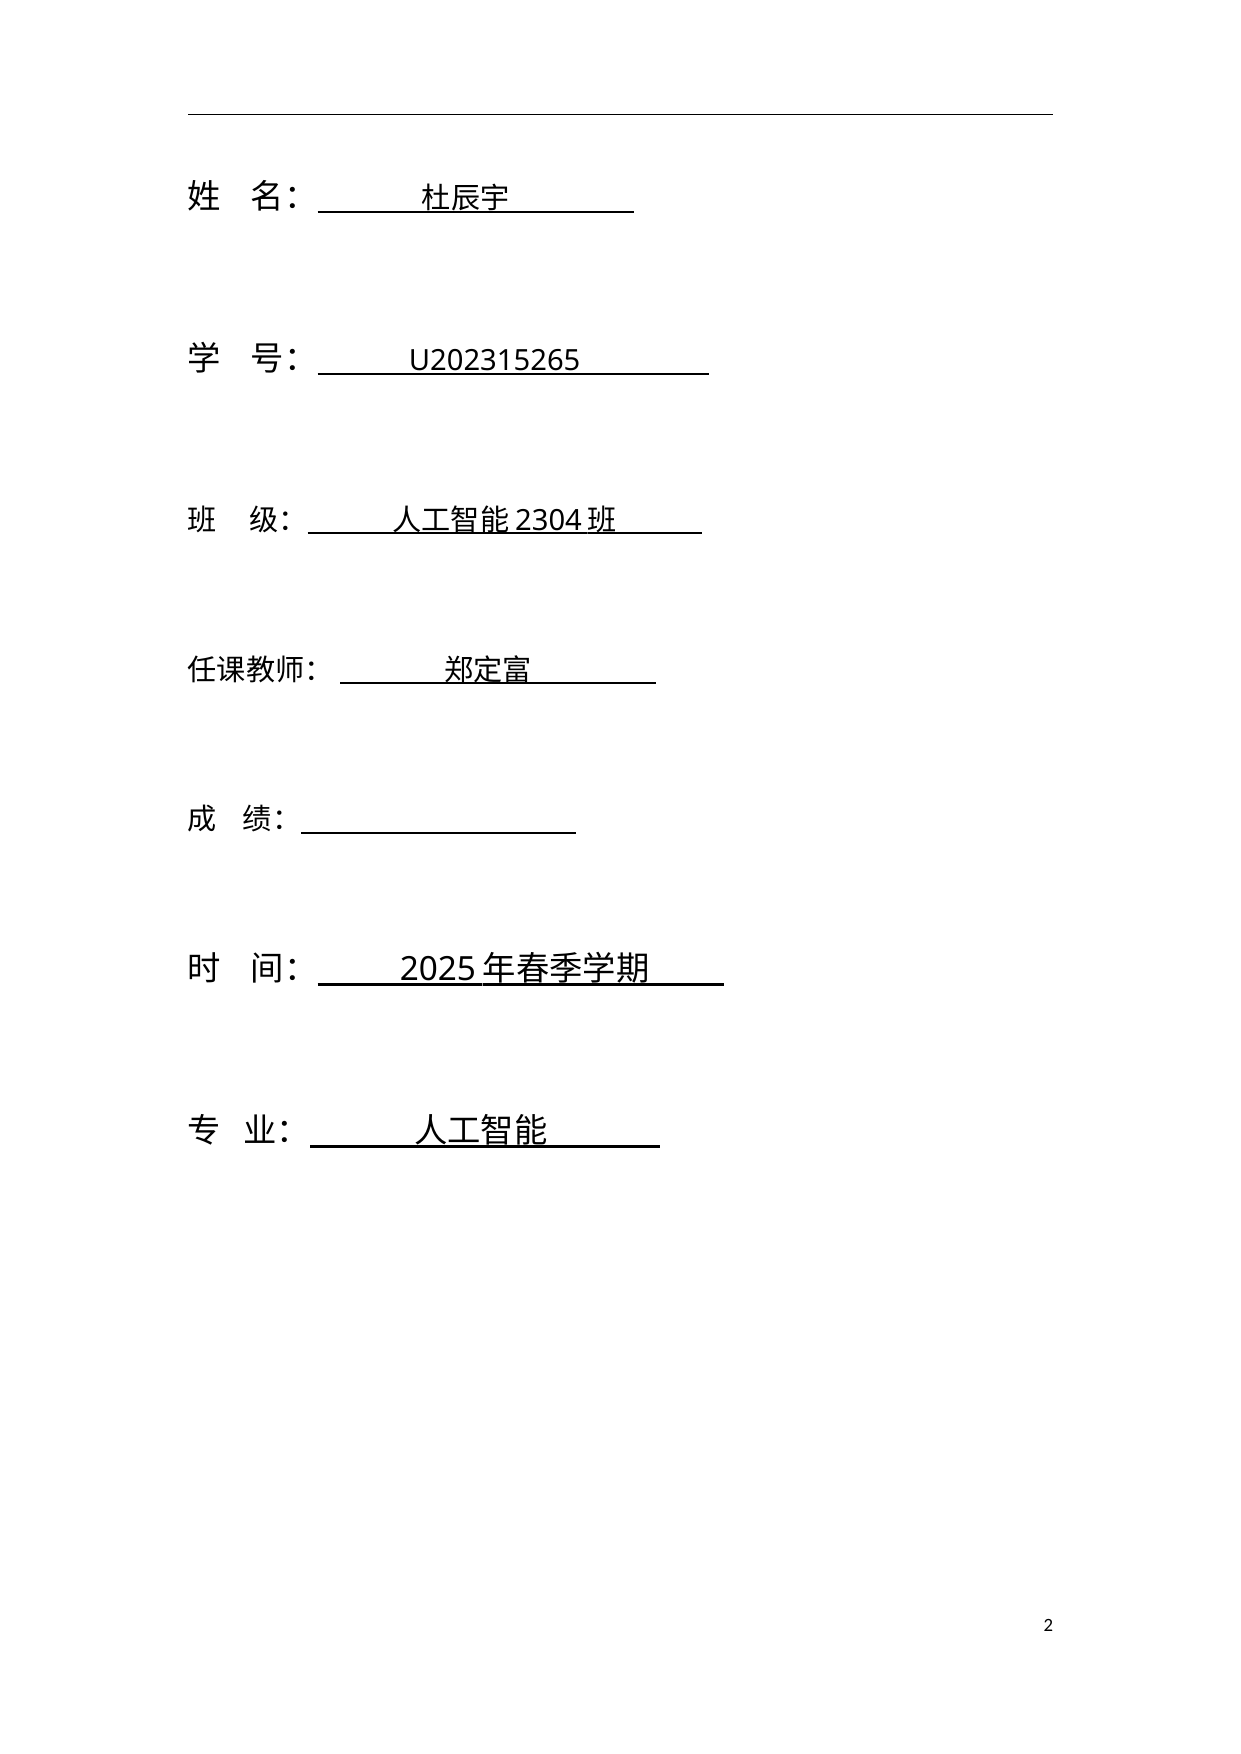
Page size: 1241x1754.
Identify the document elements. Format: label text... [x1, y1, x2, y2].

text 专 业： 人工智能 [187, 1096, 1053, 1161]
text 时 间： 2025年春季学期 [187, 934, 1053, 999]
text 姓 名： 杜辰宇 [187, 162, 1053, 227]
text 任课教师： 郑定富 [187, 635, 1053, 700]
text 班 级： 人工智能2304班 [187, 485, 1053, 550]
text 学 号： U202315265 [187, 323, 1053, 388]
text 成 绩： [187, 784, 1053, 849]
